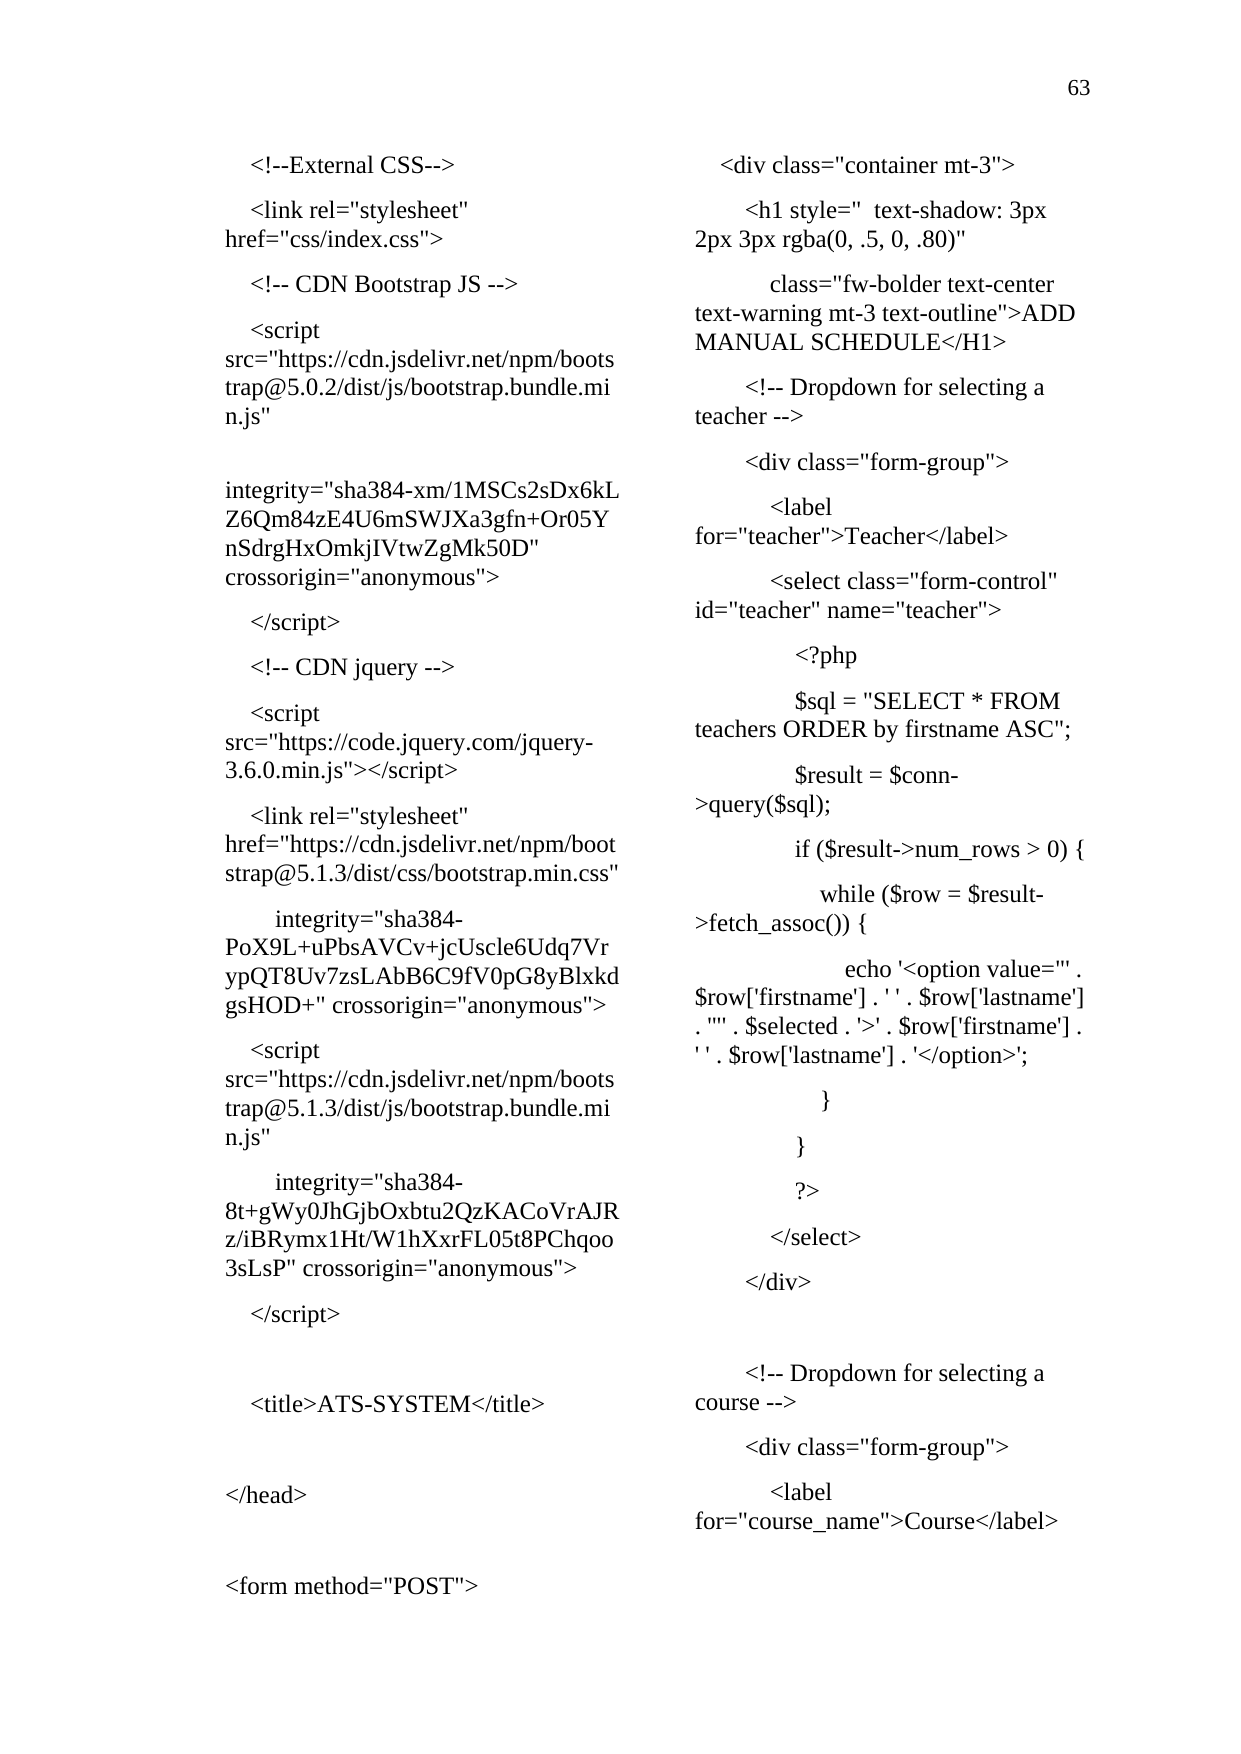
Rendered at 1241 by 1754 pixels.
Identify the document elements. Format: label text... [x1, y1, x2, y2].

text integrity="sha384-8t+gWy0JhGjbOxbtu2QzKACoVrAJRz/iBRymx1Ht/W1hXxrFL05t8PChqoo3sLsP" crossorigin="anonymous"> [225, 1167, 621, 1282]
text <h1 style=" text-shadow: 3px 2px 3px rgba(0, .5, 0, .80)" [694, 195, 1090, 253]
text <!-- Dropdown for selecting a teacher --> [694, 372, 1090, 430]
text <script src="https://cdn.jsdelivr.net/npm/bootstrap@5.1.3/dist/js/bootstrap.bundle.min.js" [225, 1035, 621, 1150]
text </script> [225, 1299, 621, 1327]
text $result = $conn->query($sql); [694, 760, 1090, 817]
text <link rel="stylesheet" href="css/index.css"> [225, 195, 621, 253]
text <form method="POST"> [225, 1571, 621, 1600]
text integrity="sha384-xm/1MSCs2sDx6kLZ6Qm84zE4U6mSWJXa3gfn+Or05YnSdrgHxOmkjIVtwZgMk50D" crossorigin="anonymous"> [225, 447, 621, 590]
text $sql = "SELECT * FROM teachers ORDER by firstname ASC"; [694, 686, 1090, 743]
text <div class="container mt-3"> [694, 150, 1090, 179]
text <label for="teacher">Teacher</label> [694, 492, 1090, 549]
text echo '<option value="' . $row['firstname'] . ' ' . $row['lastname'] . '"' . $selected . '>' . $row['firstname'] . ' ' . $row['lastname'] . '</option>'; [694, 954, 1090, 1069]
text <script src="https://code.jquery.com/jquery-3.6.0.min.js"></script> [225, 698, 621, 784]
text if ($result->num_rows > 0) { [694, 834, 1090, 863]
text <title>ATS-SYSTEM</title> [225, 1389, 621, 1418]
text <select class="form-control" id="teacher" name="teacher"> [694, 566, 1090, 624]
text <div class="form-group"> [694, 447, 1090, 475]
text <!-- Dropdown for selecting a course --> [694, 1358, 1090, 1415]
text class="fw-bolder text-center text-warning mt-3 text-outline">ADD MANUAL SCHEDULE</H1> [694, 269, 1090, 356]
text </select> [694, 1222, 1090, 1250]
text <div class="form-group"> [694, 1432, 1090, 1461]
text <!-- CDN Bootstrap JS --> [225, 269, 621, 298]
text </script> [225, 607, 621, 636]
text <!--External CSS--> [225, 150, 621, 179]
text <label for="course_name">Course</label> [694, 1477, 1090, 1535]
text } [694, 1131, 1090, 1159]
text <?php [694, 640, 1090, 669]
text </div> [694, 1267, 1090, 1296]
text </head> [225, 1480, 621, 1509]
text <!-- CDN jquery --> [225, 652, 621, 681]
text } [694, 1085, 1090, 1114]
text ?> [694, 1176, 1090, 1205]
text <script src="https://cdn.jsdelivr.net/npm/bootstrap@5.0.2/dist/js/bootstrap.bundle.min.js" [225, 315, 621, 430]
text integrity="sha384-PoX9L+uPbsAVCv+jcUscle6Udq7VrypQT8Uv7zsLAbB6C9fV0pG8yBlxkdgsHOD+" crossorigin="anonymous"> [225, 904, 621, 1019]
text while ($row = $result->fetch_assoc()) { [694, 879, 1090, 937]
text <link rel="stylesheet" href="https://cdn.jsdelivr.net/npm/bootstrap@5.1.3/dist/css/bootstrap.min.css" [225, 801, 621, 887]
